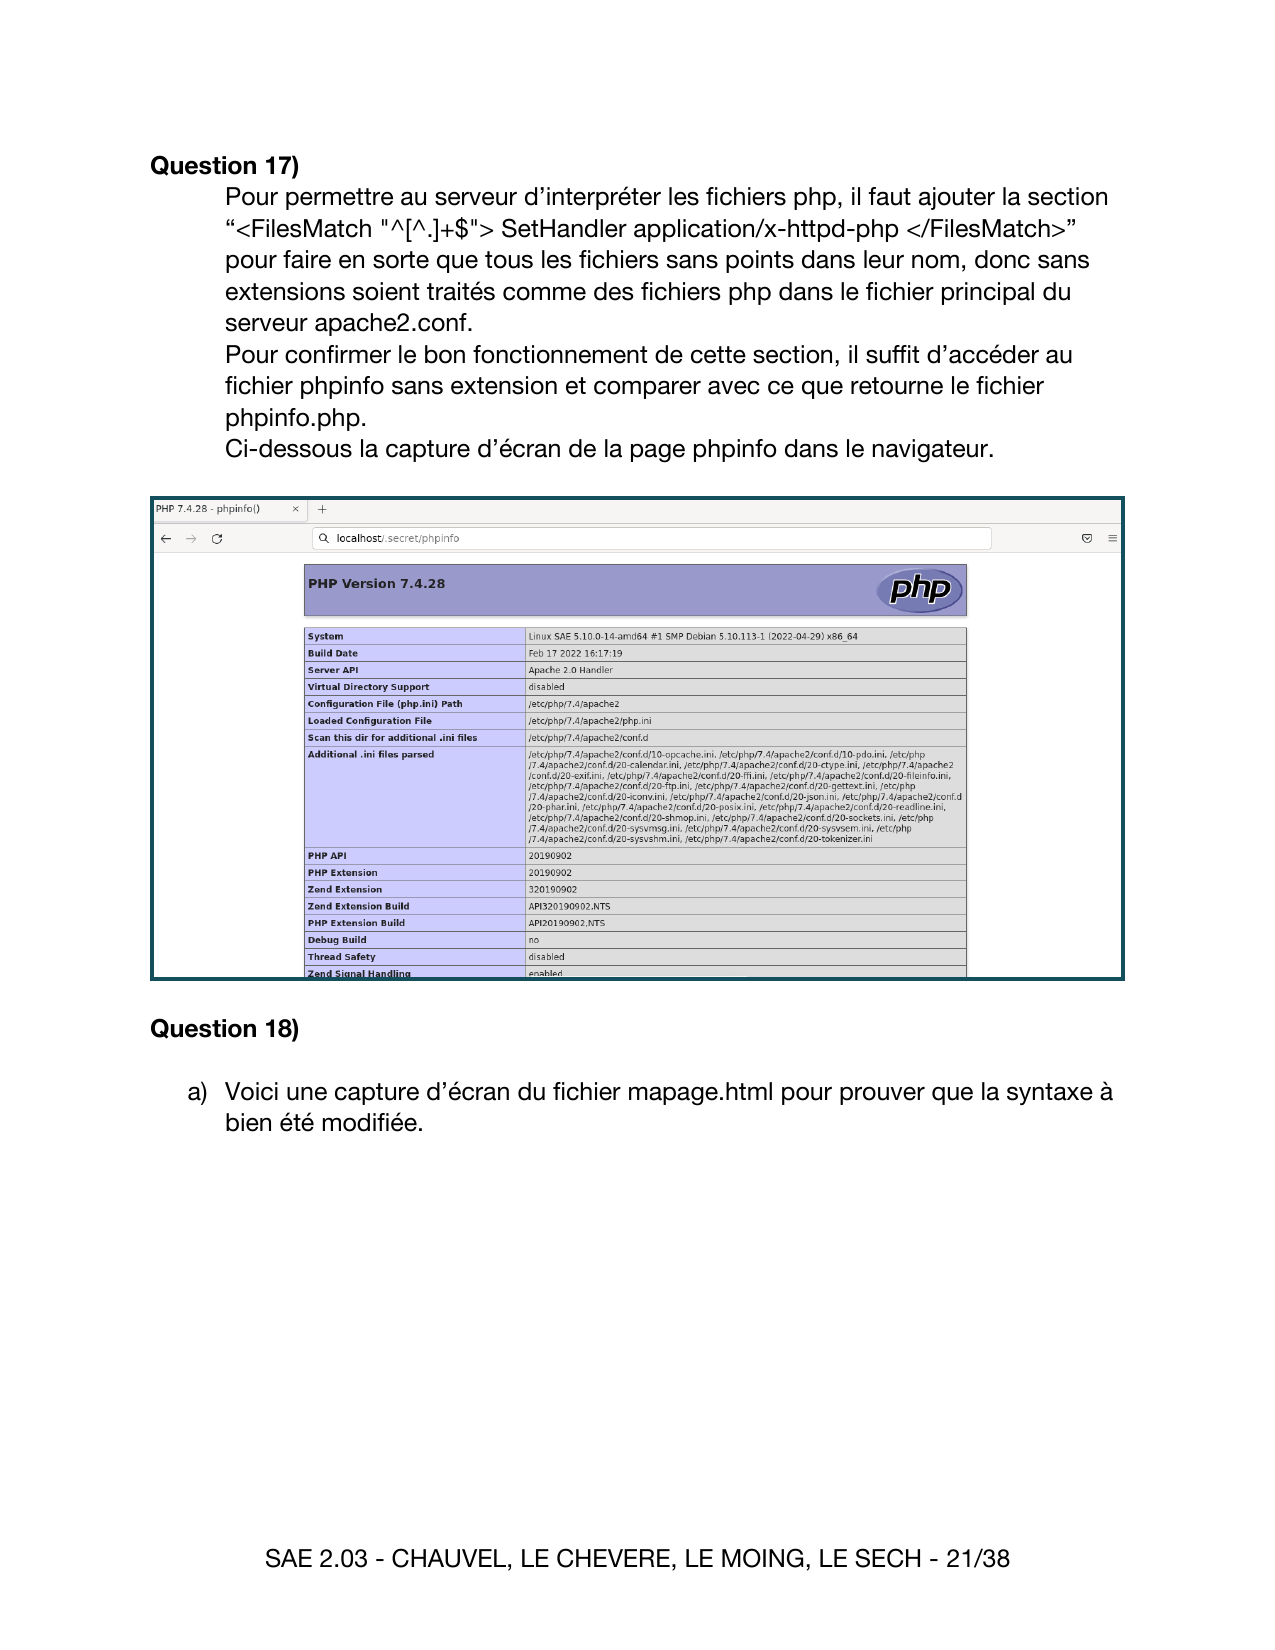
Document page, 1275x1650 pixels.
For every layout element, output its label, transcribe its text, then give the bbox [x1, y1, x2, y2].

picture [154, 500, 1121, 977]
list Voici une capture d’écran du fichier mapage.html pour prouver que la syntaxe à bien été modifiée. [187, 1076, 1125, 1139]
text Pour permettre au serveur d’interpréter les fichiers php, il faut ajouter la section “<FilesMatch "^[^.]+$"> SetHandler application/x-httpd-php </FilesMatch>” pour faire en sorte que tous les fichiers sans points dans leur nom, donc sans extensions soient traités comme des fichiers php dans le fichier principal du serveur apache2.conf. [225, 181, 1125, 339]
text Ci-dessous la capture d’écran de la page phpinfo dans le navigateur. [225, 433, 1125, 464]
subtitle Question 18) [150, 1013, 1125, 1044]
subtitle Question 17) [150, 150, 1125, 181]
text Pour confirmer le bon fonctionnement de cette section, il suffit d’accéder au fichier phpinfo sans extension et comparer avec ce que retourne le fichier phpinfo.php. [225, 339, 1125, 433]
